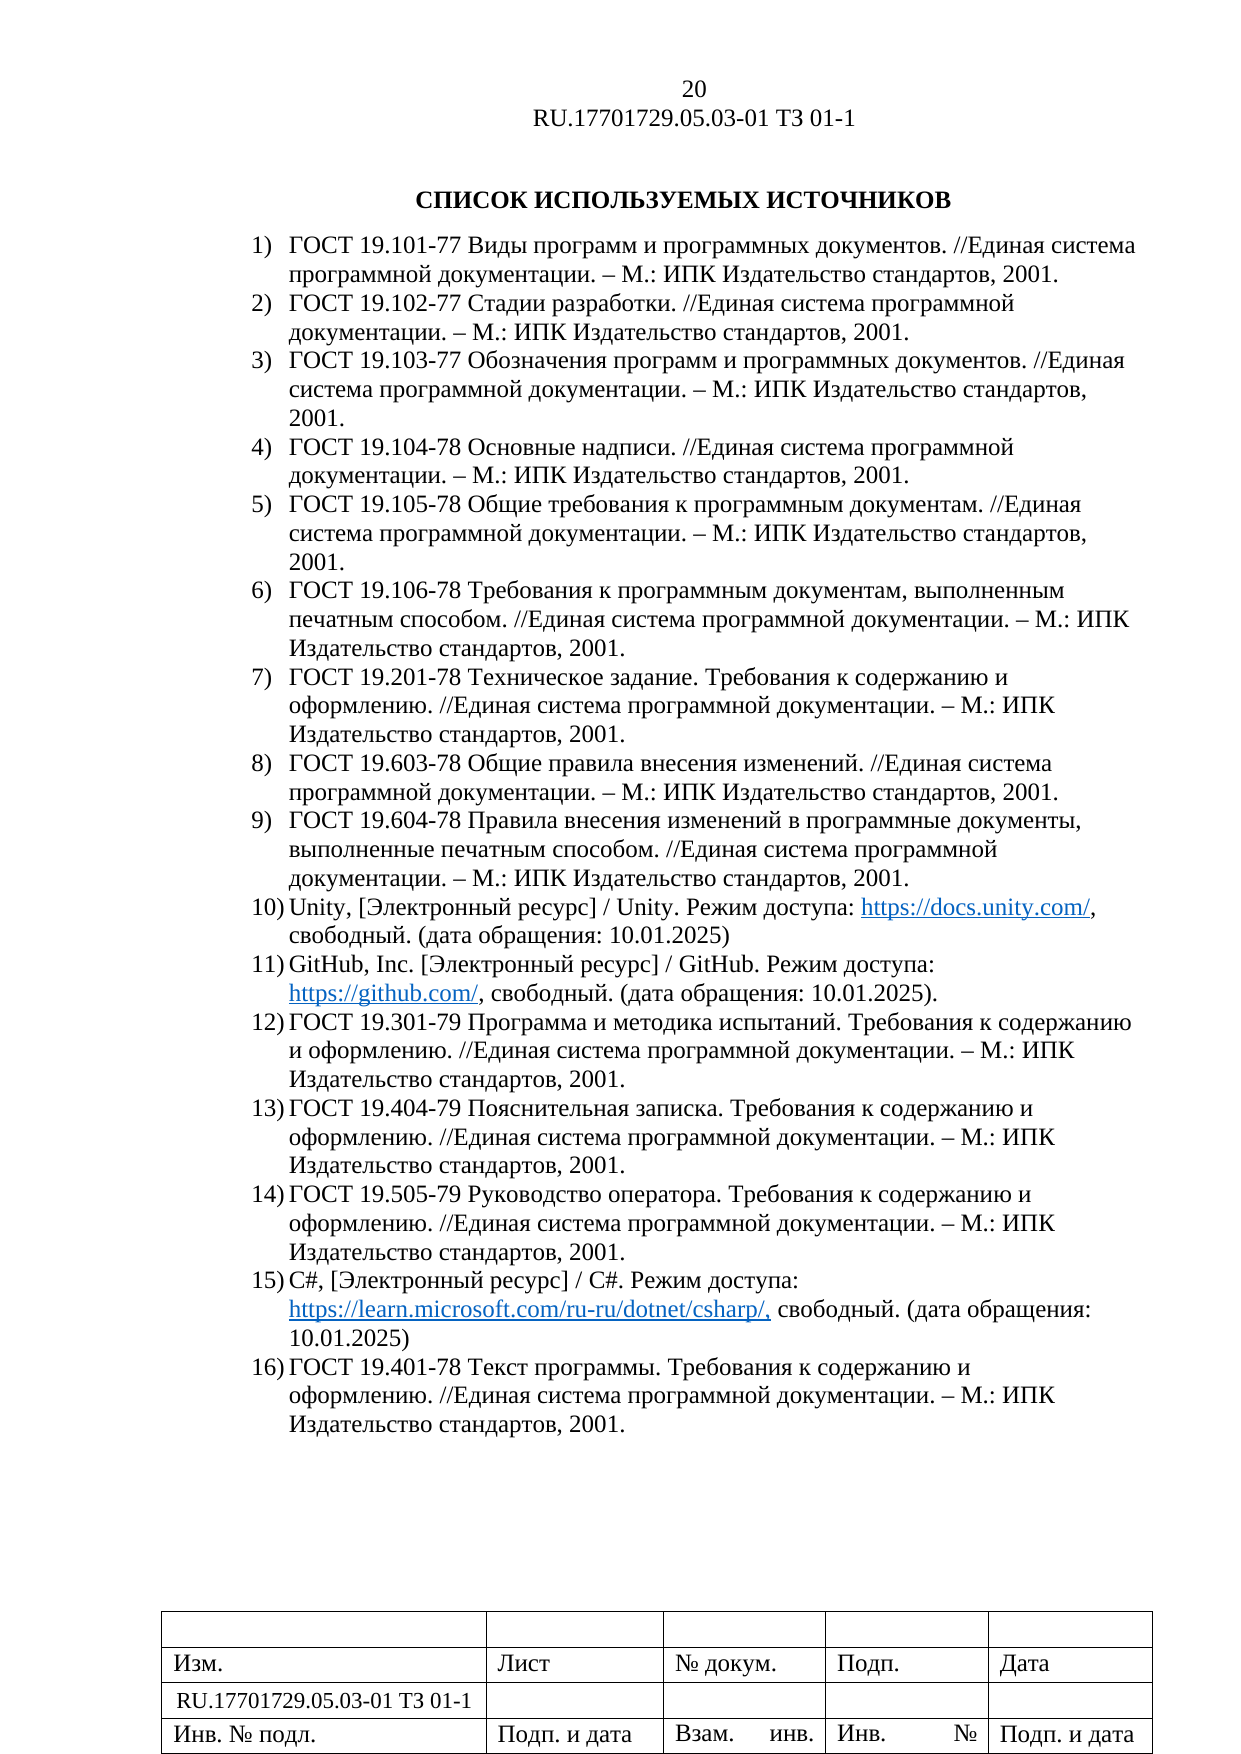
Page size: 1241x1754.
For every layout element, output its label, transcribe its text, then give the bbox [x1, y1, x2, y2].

list ГОСТ 19.103-77 Обозначения программ и программных документов. //Единая система программной документации. – М.: ИПК Издательство стандартов, 2001. [251, 346, 1137, 432]
list ГОСТ 19.105-78 Общие требования к программным документам. //Единая система программной документации. – М.: ИПК Издательство стандартов, 2001. [251, 489, 1137, 576]
list ГОСТ 19.101-77 Виды программ и программных документов. //Единая система программной документации. – М.: ИПК Издательство стандартов, 2001. [251, 231, 1137, 288]
list ГОСТ 19.404-79 Пояснительная записка. Требования к содержанию и оформлению. //Единая система программной документации. – М.: ИПК Издательство стандартов, 2001. [251, 1093, 1137, 1179]
list ГОСТ 19.301-79 Программа и методика испытаний. Требования к содержанию и оформлению. //Единая система программной документации. – М.: ИПК Издательство стандартов, 2001. [251, 1007, 1137, 1093]
list ГОСТ 19.104-78 Основные надписи. //Единая система программной документации. – М.: ИПК Издательство стандартов, 2001. [251, 432, 1137, 489]
list ГОСТ 19.201-78 Техническое задание. Требования к содержанию и оформлению. //Единая система программной документации. – М.: ИПК Издательство стандартов, 2001. [251, 662, 1137, 748]
list ГОСТ 19.505-79 Руководство оператора. Требования к содержанию и оформлению. //Единая система программной документации. – М.: ИПК Издательство стандартов, 2001. [251, 1179, 1137, 1266]
list ГОСТ 19.603-78 Общие правила внесения изменений. //Единая система программной документации. – М.: ИПК Издательство стандартов, 2001. [251, 748, 1137, 806]
list ГОСТ 19.106-78 Требования к программным документам, выполненным печатным способом. //Единая система программной документации. – М.: ИПК Издательство стандартов, 2001. [251, 576, 1137, 662]
list https://learn.microsoft.com/ru-ru/dotnet/csharp/, свободный. (дата обращения: 10.01.2025) [288, 1294, 1137, 1352]
list ГОСТ 19.604-78 Правила внесения изменений в программные документы, выполненные печатным способом. //Единая система программной документации. – М.: ИПК Издательство стандартов, 2001. [251, 806, 1137, 892]
list Unity, [Электронный ресурс] / Unity. Режим доступа: https://docs.unity.com/, свободный. (дата обращения: 10.01.2025) [251, 892, 1137, 949]
list C#, [Электронный ресурс] / C#. Режим доступа: [251, 1266, 1137, 1294]
list GitHub, Inc. [Электронный ресурс] / GitHub. Режим доступа: https://github.com/, свободный. (дата обращения: 10.01.2025). [251, 949, 1137, 1007]
subtitle СПИСОК ИСПОЛЬЗУЕМЫХ ИСТОЧНИКОВ [229, 185, 1137, 214]
list ГОСТ 19.401-78 Текст программы. Требования к содержанию и оформлению. //Единая система программной документации. – М.: ИПК Издательство стандартов, 2001. [251, 1352, 1137, 1438]
list ГОСТ 19.102-77 Стадии разработки. //Единая система программной документации. – М.: ИПК Издательство стандартов, 2001. [251, 288, 1137, 346]
